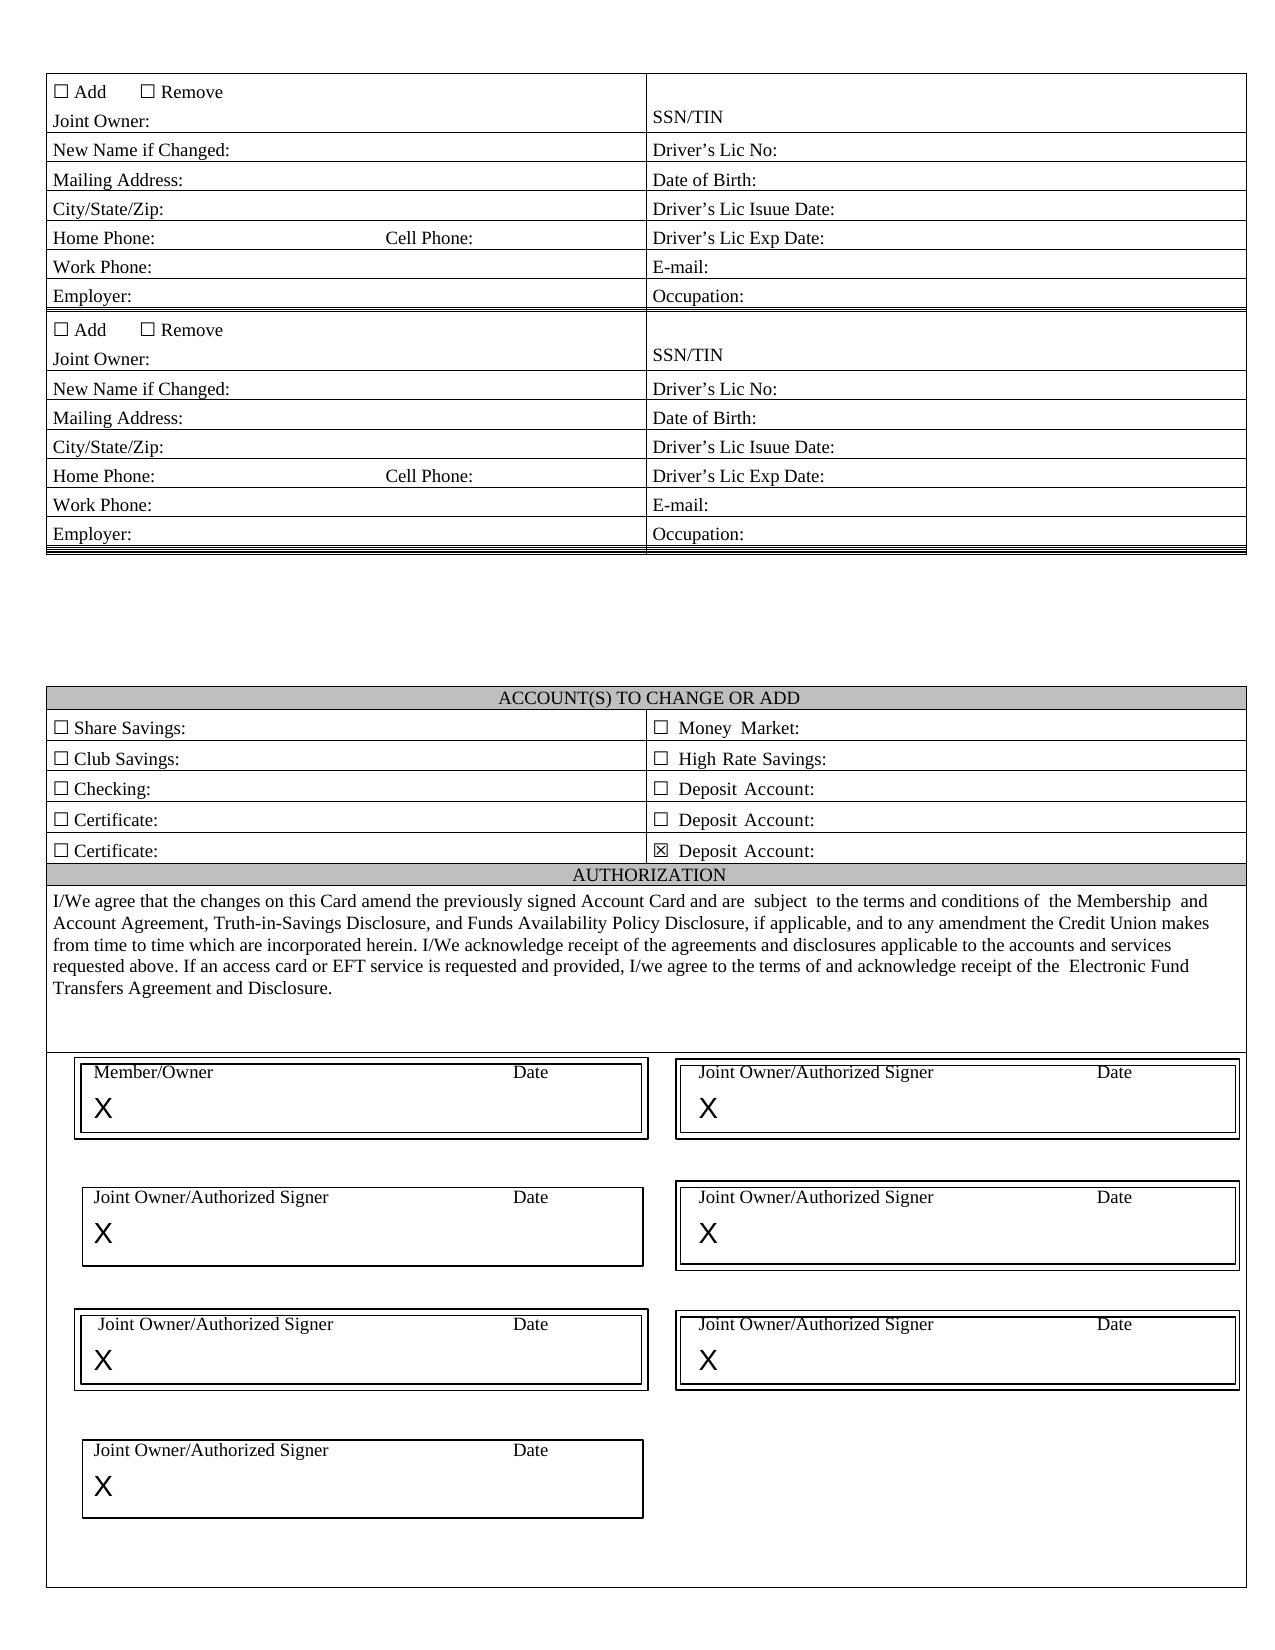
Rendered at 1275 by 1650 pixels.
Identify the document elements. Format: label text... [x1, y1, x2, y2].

table_cell Share Savings: [47, 710, 646, 739]
table_cell Driver’s Lic Exp Date: [647, 459, 1246, 487]
table_header SSN/TIN [647, 74, 1246, 132]
table_cell Date of Birth: [647, 400, 1246, 428]
table_cell City/State/Zip: [47, 430, 646, 458]
table_cell Driver’s Lic Exp Date: [647, 221, 1246, 249]
table_cell New Name if Changed: [47, 133, 646, 161]
table_cell City/State/Zip: [47, 191, 646, 219]
table_cell Deposit Account: [647, 771, 1246, 801]
table_cell Mailing Address: [47, 400, 646, 428]
table_cell Add Remove Joint Owner: [47, 312, 646, 370]
table_header Add Remove Joint Owner: [47, 74, 646, 132]
table_cell Employer: [47, 517, 646, 545]
table_cell Driver’s Lic No: [647, 371, 1246, 399]
table_cell Driver’s Lic Isuue Date: [647, 430, 1246, 458]
table_cell High Rate Savings: [647, 741, 1246, 770]
table_cell SSN/TIN [647, 312, 1246, 370]
table_cell Money Market: [647, 710, 1246, 739]
table_cell Club Savings: [47, 741, 646, 770]
table_cell E-mail: [647, 488, 1246, 516]
table_cell Certificate: [47, 802, 646, 832]
table_cell Mailing Address: [47, 162, 646, 190]
table_cell AUTHORIZATION [47, 864, 1246, 885]
table_cell Occupation: [647, 279, 1246, 307]
table_cell E-mail: [647, 250, 1246, 278]
table_cell Driver’s Lic Isuue Date: [647, 191, 1246, 219]
table_cell Employer: [47, 279, 646, 307]
table_cell [47, 1053, 1246, 1587]
table_cell I/We agree that the changes on this Card amend the previously signed Account Card and are subject to the terms and conditions of the Membership and Account Agreement, Truth-in-Savings Disclosure, and Funds Availability Policy Disclosure, if applicable, and to any amendment the Credit Union makes from time to time which are incorporated herein. I/We acknowledge receipt of the agreements and disclosures applicable to the accounts and services requested above. If an access card or EFT service is requested and provided, I/we agree to the terms of and acknowledge receipt of the Electronic Fund Transfers Agreement and Disclosure. [47, 886, 1246, 1052]
table_cell Checking: [47, 771, 646, 801]
table_cell Home Phone: [47, 459, 350, 487]
table_cell New Name if Changed: [47, 371, 646, 399]
table_cell Deposit Account: [647, 802, 1246, 832]
table_cell Certificate: [47, 833, 646, 862]
table_cell Driver’s Lic No: [647, 133, 1246, 161]
table_cell Cell Phone: [350, 459, 646, 487]
table_cell Cell Phone: [350, 221, 646, 249]
table_header ACCOUNT(S) TO CHANGE OR ADD [47, 687, 1246, 709]
table_cell Occupation: [647, 517, 1246, 545]
table_cell Deposit Account: [647, 833, 1246, 862]
table_cell Work Phone: [47, 250, 646, 278]
table_cell Home Phone: [47, 221, 350, 249]
table_cell Work Phone: [47, 488, 646, 516]
table_cell Date of Birth: [647, 162, 1246, 190]
